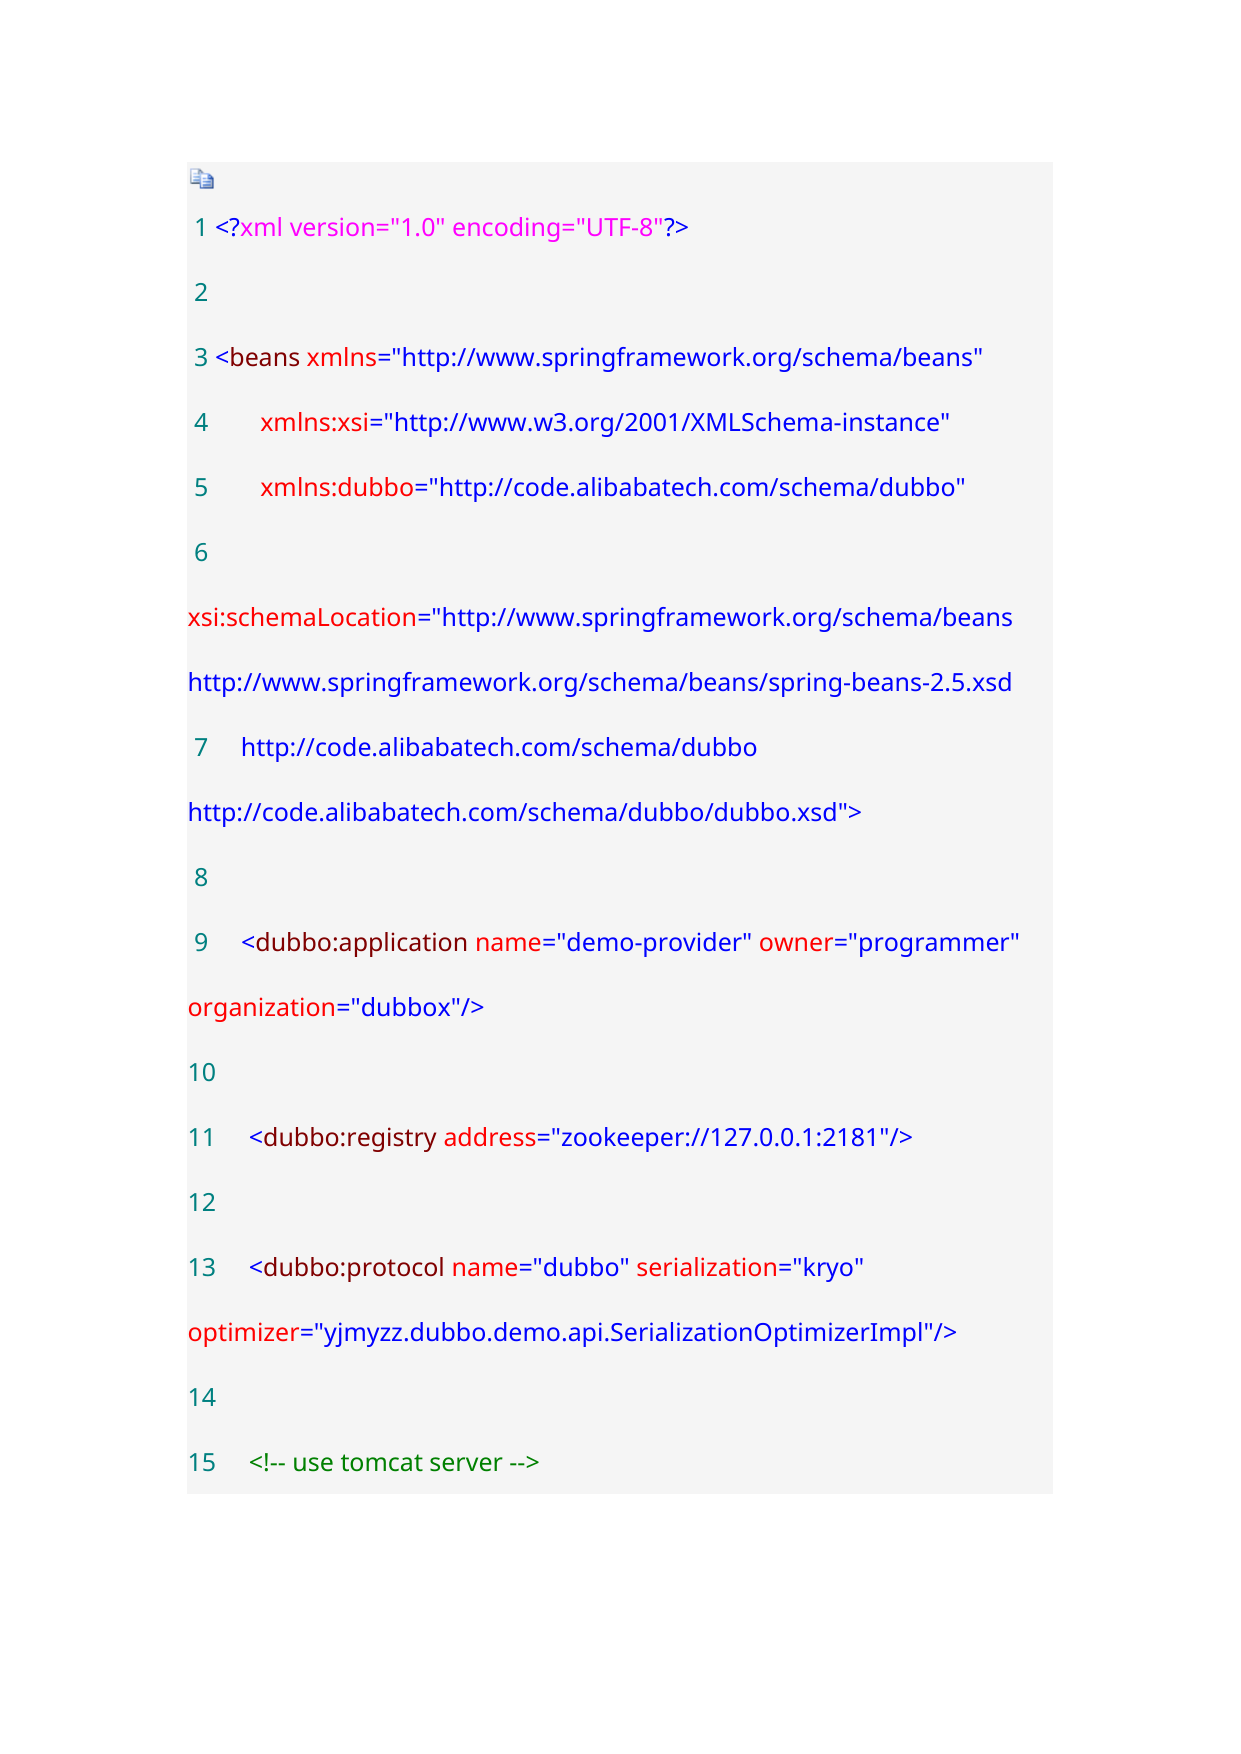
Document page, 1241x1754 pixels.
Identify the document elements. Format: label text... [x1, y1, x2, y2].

text 11 <dubbo:registry address="zookeeper://127.0.0.1:2181"/> [187, 1104, 1053, 1169]
text 12 [187, 1169, 1053, 1234]
text 14 [187, 1364, 1053, 1429]
text 10 [187, 1039, 1053, 1104]
text 3 <beans xmlns="http://www.springframework.org/schema/beans" [187, 324, 1053, 389]
text 4 xmlns:xsi="http://www.w3.org/2001/XMLSchema-instance" [187, 389, 1053, 454]
picture [187, 162, 219, 194]
text 2 [187, 259, 1053, 324]
text 5 xmlns:dubbo="http://code.alibabatech.com/schema/dubbo" [187, 454, 1053, 519]
text 8 [187, 844, 1053, 909]
text 6 xsi:schemaLocation="http://www.springframework.org/schema/beans http://www.springframework.org/schema/beans/spring-beans-2.5.xsd [187, 519, 1053, 714]
text 9 <dubbo:application name="demo-provider" owner="programmer" organization="dubbox"/> [187, 909, 1053, 1039]
text 13 <dubbo:protocol name="dubbo" serialization="kryo" optimizer="yjmyzz.dubbo.demo.api.SerializationOptimizerImpl"/> [187, 1234, 1053, 1364]
text 1 <?xml version="1.0" encoding="UTF-8"?> [187, 194, 1053, 259]
text 7 http://code.alibabatech.com/schema/dubbo http://code.alibabatech.com/schema/dubbo/dubbo.xsd"> [187, 714, 1053, 844]
text 15 <!-- use tomcat server --> [187, 1429, 1053, 1494]
